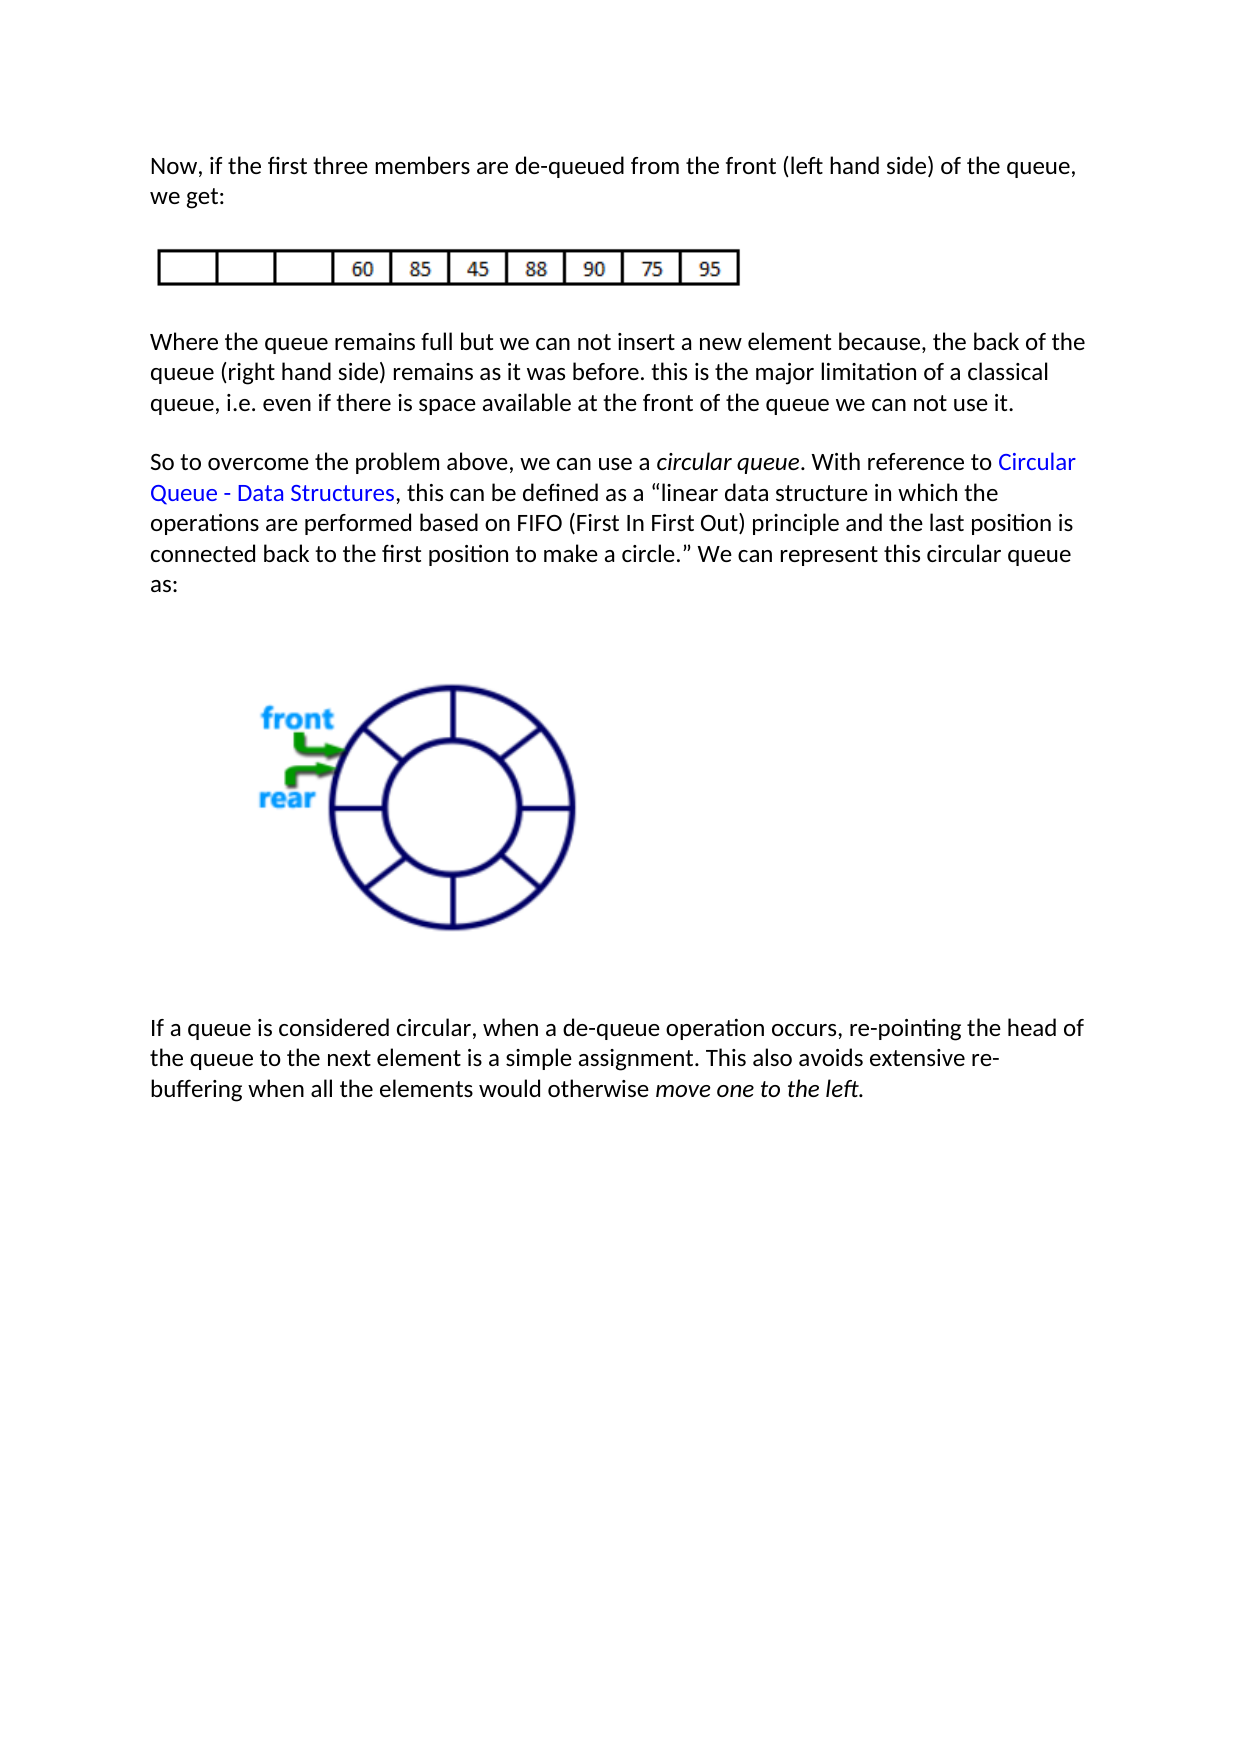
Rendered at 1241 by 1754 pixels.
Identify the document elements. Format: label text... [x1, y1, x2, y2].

text Now, if the first three members are de-queued from the front (left hand side) of the queue, we get: [150, 150, 1090, 211]
picture [150, 240, 750, 297]
text Where the queue remains full but we can not insert a new element because, the back of the queue (right hand side) remains as it was before. this is the major limitation of a classical queue, i.e. even if there is space available at the front of the queue we can not use it. [150, 326, 1090, 417]
text So to overcome the problem above, we can use a circular queue. With reference to Circular Queue - Data Structures, this can be defined as a “linear data structure in which the operations are performed based on FIFO (First In First Out) principle and the last position is connected back to the first position to make a circle.” We can represent this circular queue as: [150, 446, 1090, 599]
text If a queue is considered circular, when a de-queue operation occurs, re-pointing the head of the queue to the next element is a simple assignment. This also avoids extensive re-buffering when all the elements would otherwise move one to the left. [150, 1012, 1090, 1103]
picture [150, 628, 760, 983]
